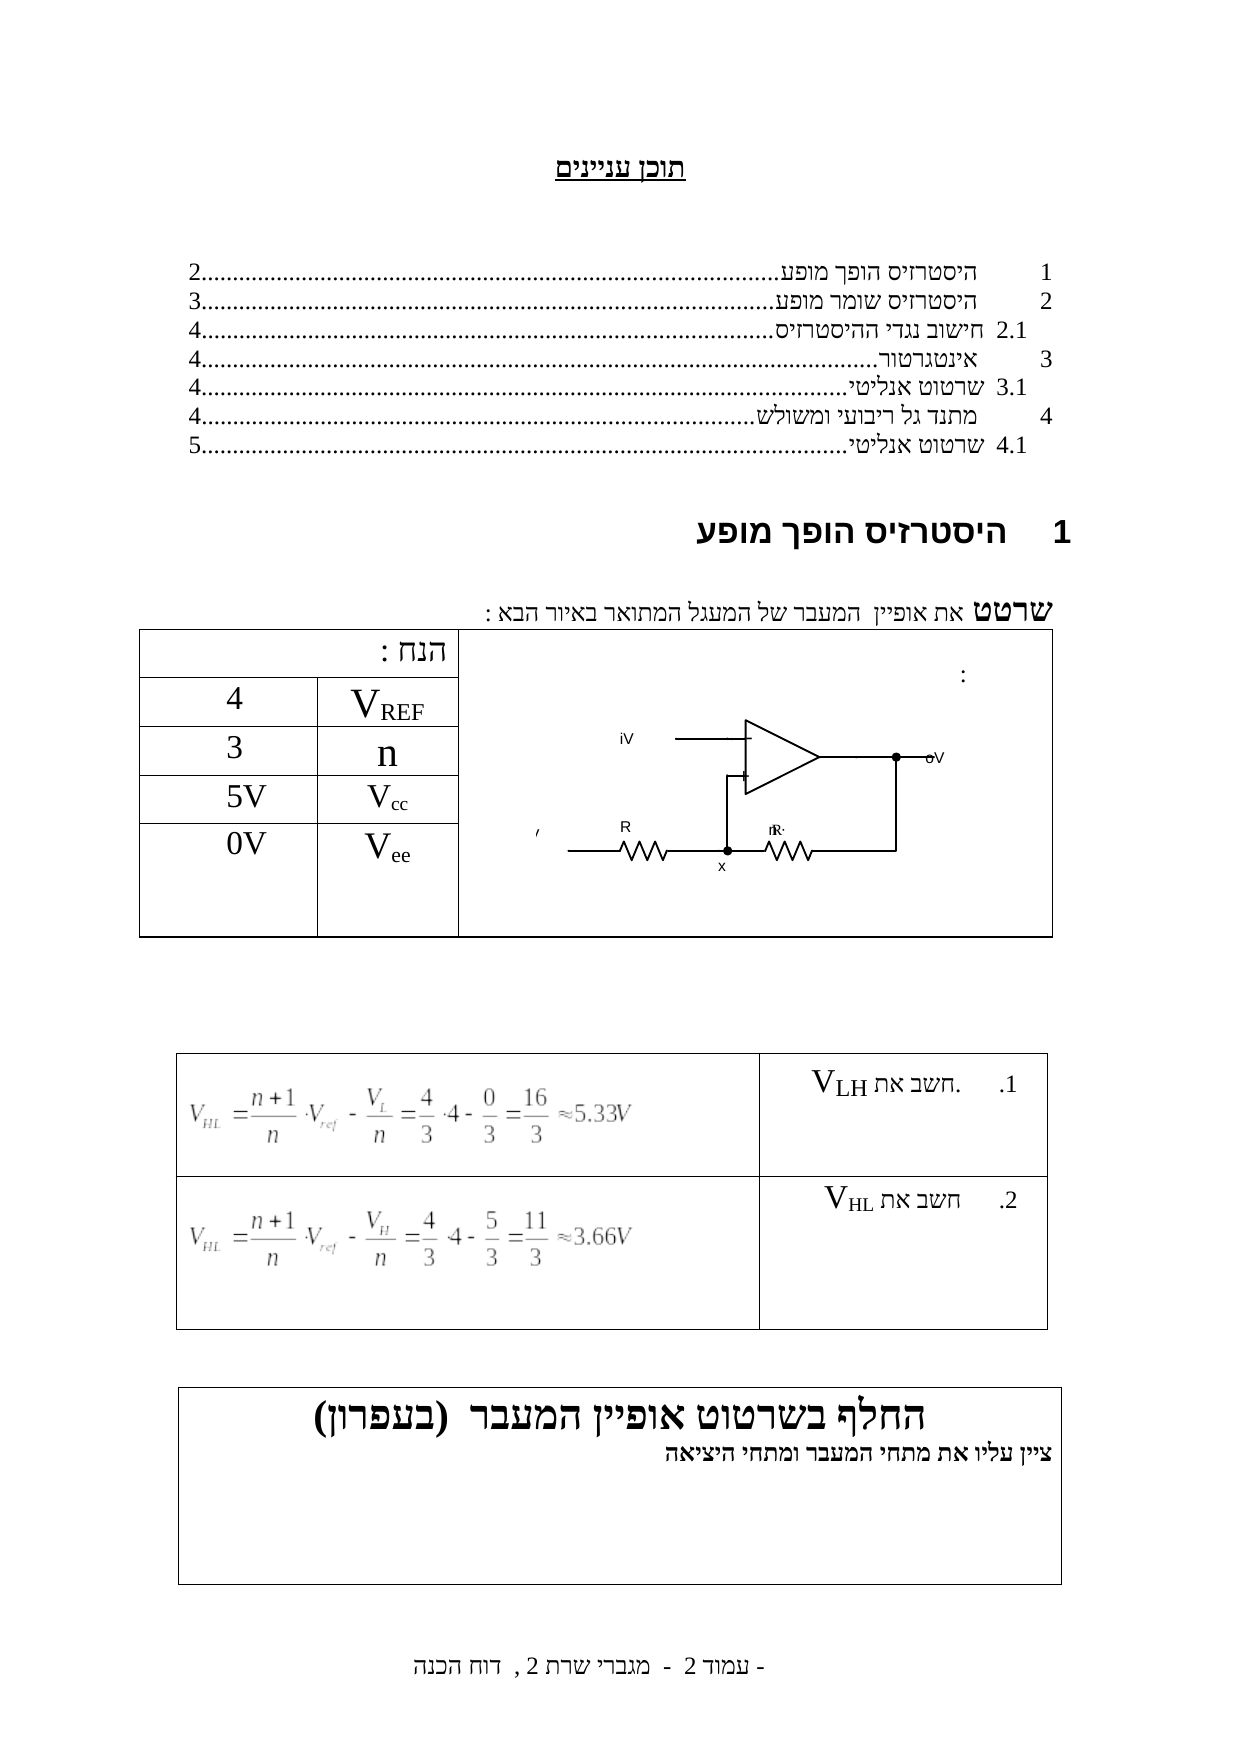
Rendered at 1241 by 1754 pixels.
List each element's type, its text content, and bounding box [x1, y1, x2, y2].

table_cell VREF [318, 678, 458, 726]
table_cell Vee [318, 824, 458, 936]
table_cell חשב את VHL [760, 1177, 1047, 1328]
table_cell 4 [140, 678, 317, 726]
subtitle היסטרזיס הופך מופע [187, 512, 1053, 551]
table_cell Vcc [318, 776, 458, 822]
text ציין עליו את מתחי המעבר ומתחי היציאה [187, 1438, 1053, 1467]
table_header .חשב את VLH [760, 1054, 1047, 1176]
text שרטט את אופיין המעבר של המעגל המתואר באיור הבא : [187, 591, 1053, 629]
table_cell 0V [140, 824, 317, 936]
table_header הנח : [140, 630, 458, 677]
table_header : [459, 630, 1052, 936]
table_cell 3 [140, 727, 317, 775]
table_cell [177, 1177, 759, 1328]
table_cell n [318, 727, 458, 775]
table_cell 5V [140, 776, 317, 822]
text החלף בשרטוט אופיין המעבר (בעפרון) [179, 1388, 1061, 1438]
text תוכן עניינים [187, 150, 1053, 183]
table_header [177, 1054, 759, 1176]
